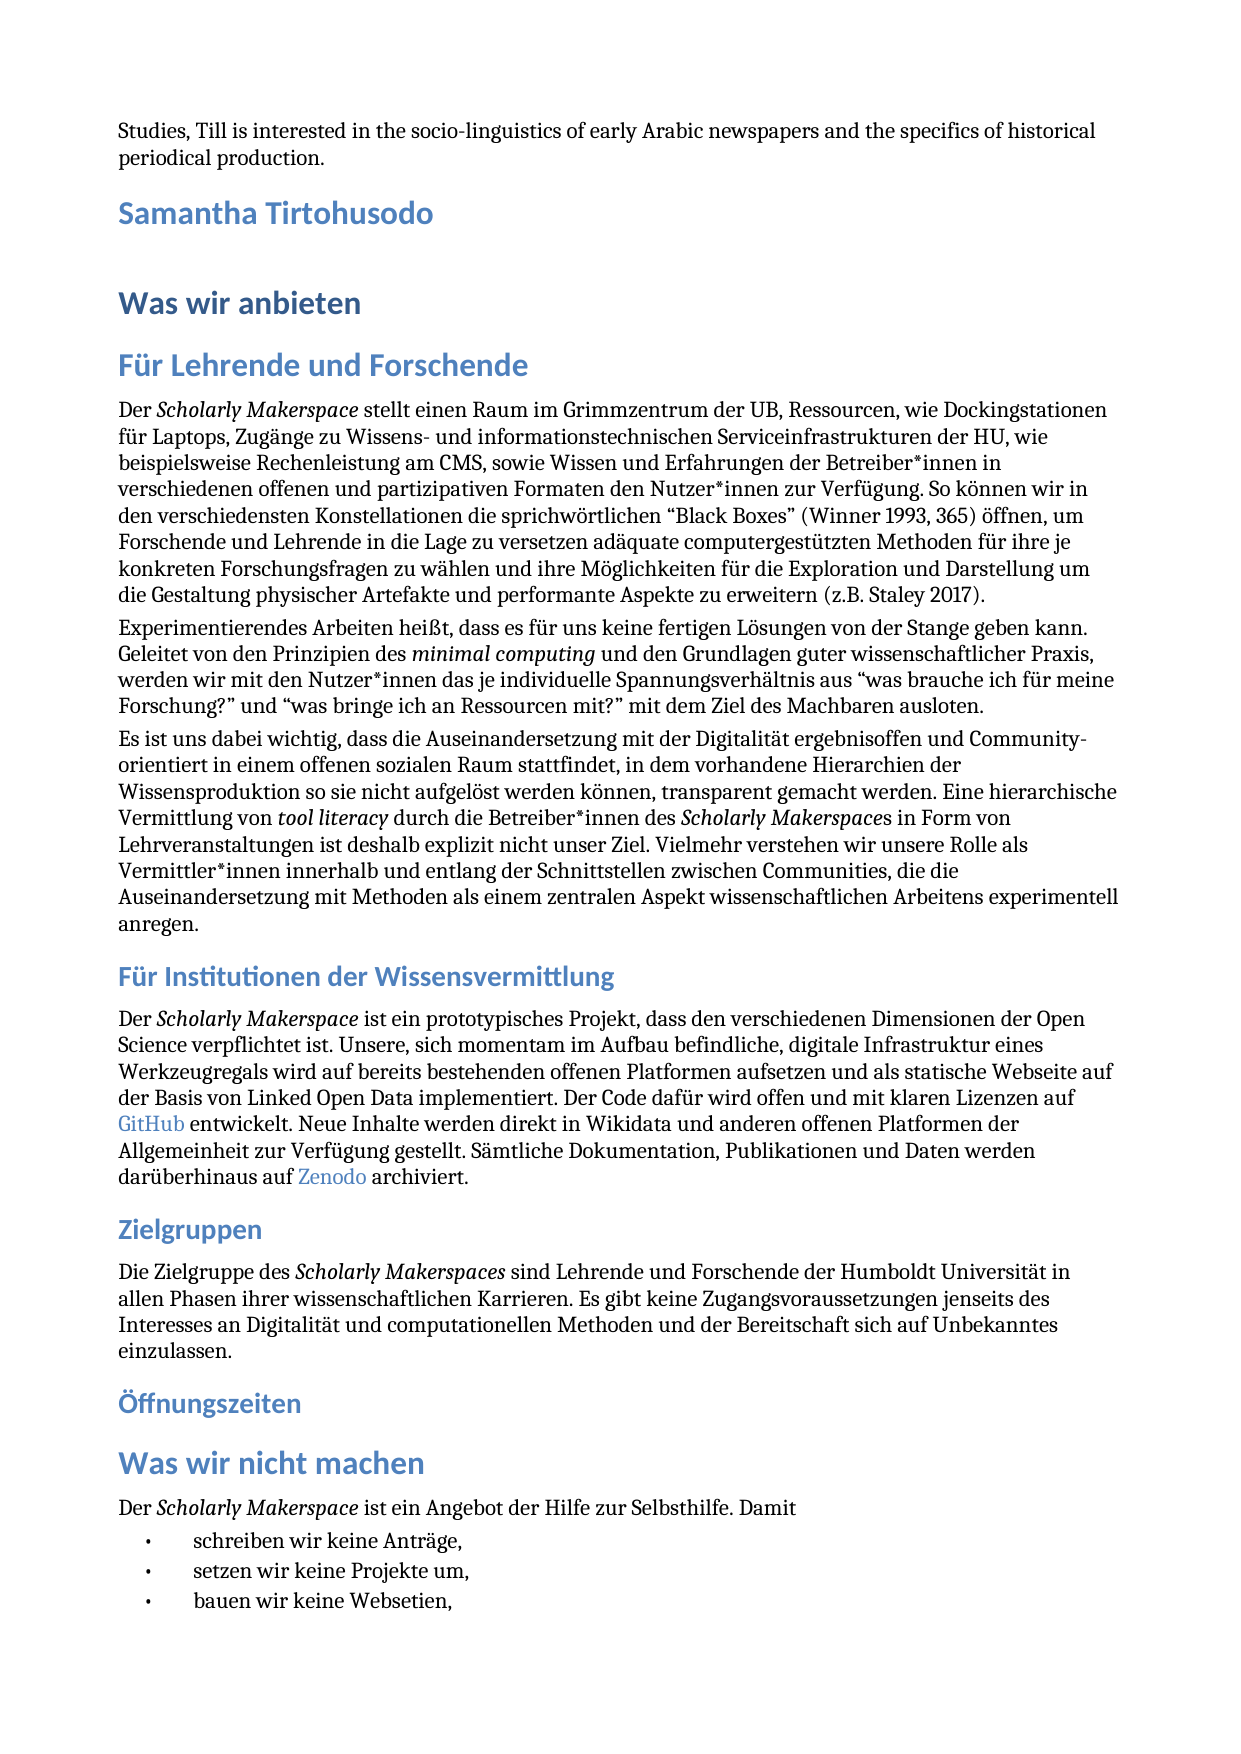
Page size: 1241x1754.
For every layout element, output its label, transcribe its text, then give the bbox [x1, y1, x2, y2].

text Die Zielgruppe des Scholarly Makerspaces sind Lehrende und Forschende der Humboldt Universität in allen Phasen ihrer wissenschaftlichen Karrieren. Es gibt keine Zugangsvoraussetzungen jenseits des Interesses an Digitalität und computationellen Methoden und der Bereitschaft sich auf Unbekanntes einzulassen. [118, 1259, 1122, 1364]
subtitle Für Institutionen der Wissensvermittlung [118, 958, 1122, 993]
subtitle Was wir nicht machen [118, 1442, 1122, 1483]
text Es ist uns dabei wichtig, dass die Auseinandersetzung mit der Digitalität ergebnisoffen und Community-orientiert in einem offenen sozialen Raum stattfindet, in dem vorhandene Hierarchien der Wissensproduktion so sie nicht aufgelöst werden können, transparent gemacht werden. Eine hierarchische Vermittlung von tool literacy durch die Betreiber*innen des Scholarly Makerspaces in Form von Lehrveranstaltungen ist deshalb explizit nicht unser Ziel. Vielmehr verstehen wir unsere Rolle als Vermittler*innen innerhalb und entlang der Schnittstellen zwischen Communities, die die Auseinandersetzung mit Methoden als einem zentralen Aspekt wissenschaftlichen Arbeitens experimentell anregen. [118, 726, 1122, 937]
list setzen wir keine Projekte um, [143, 1558, 1122, 1584]
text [118, 118, 1122, 171]
text Der Scholarly Makerspace ist ein Angebot der Hilfe zur Selbsthilfe. Damit [118, 1495, 1122, 1521]
subtitle Zielgruppen [118, 1211, 1122, 1247]
text Der Scholarly Makerspace stellt einen Raum im Grimmzentrum der UB, Ressourcen, wie Dockingstationen für Laptops, Zugänge zu Wissens- und informationstechnischen Serviceinfrastrukturen der HU, wie beispielsweise Rechenleistung am CMS, sowie Wissen und Erfahrungen der Betreiber*innen in verschiedenen offenen und partizipativen Formaten den Nutzer*innen zur Verfügung. So können wir in den verschiedensten Konstellationen die sprichwörtlichen “Black Boxes” (Winner 1993, 365) öffnen, um Forschende und Lehrende in die Lage zu versetzen adäquate computergestützten Methoden für ihre je konkreten Forschungsfragen zu wählen und ihre Möglichkeiten für die Exploration und Darstellung um die Gestaltung physischer Artefakte und performante Aspekte zu erweitern (z.B. Staley 2017). [118, 397, 1122, 608]
subtitle Für Lehrende und Forschende [118, 344, 1122, 385]
list bauen wir keine Websetien, [143, 1588, 1122, 1614]
subtitle Was wir anbieten [118, 282, 1122, 323]
subtitle Öffnungszeiten [118, 1385, 1122, 1421]
list schreiben wir keine Anträge, [143, 1528, 1122, 1554]
subtitle Samantha Tirtohusodo [118, 192, 1122, 232]
text Der Scholarly Makerspace ist ein prototypisches Projekt, dass den verschiedenen Dimensionen der Open Science verpflichtet ist. Unsere, sich momentam im Aufbau befindliche, digitale Infrastruktur eines Werkzeugregals wird auf bereits bestehenden offenen Platformen aufsetzen und als statische Webseite auf der Basis von Linked Open Data implementiert. Der Code dafür wird offen und mit klaren Lizenzen auf GitHub entwickelt. Neue Inhalte werden direkt in Wikidata und anderen offenen Platformen der Allgemeinheit zur Verfügung gestellt. Sämtliche Dokumentation, Publikationen und Daten werden darüberhinaus auf Zenodo archiviert. [118, 1006, 1122, 1190]
text Experimentierendes Arbeiten heißt, dass es für uns keine fertigen Lösungen von der Stange geben kann. Geleitet von den Prinzipien des minimal computing und den Grundlagen guter wissenschaftlicher Praxis, werden wir mit den Nutzer*innen das je individuelle Spannungsverhältnis aus “was brauche ich für meine Forschung?” und “was bringe ich an Ressourcen mit?” mit dem Ziel des Machbaren ausloten. [118, 614, 1122, 720]
